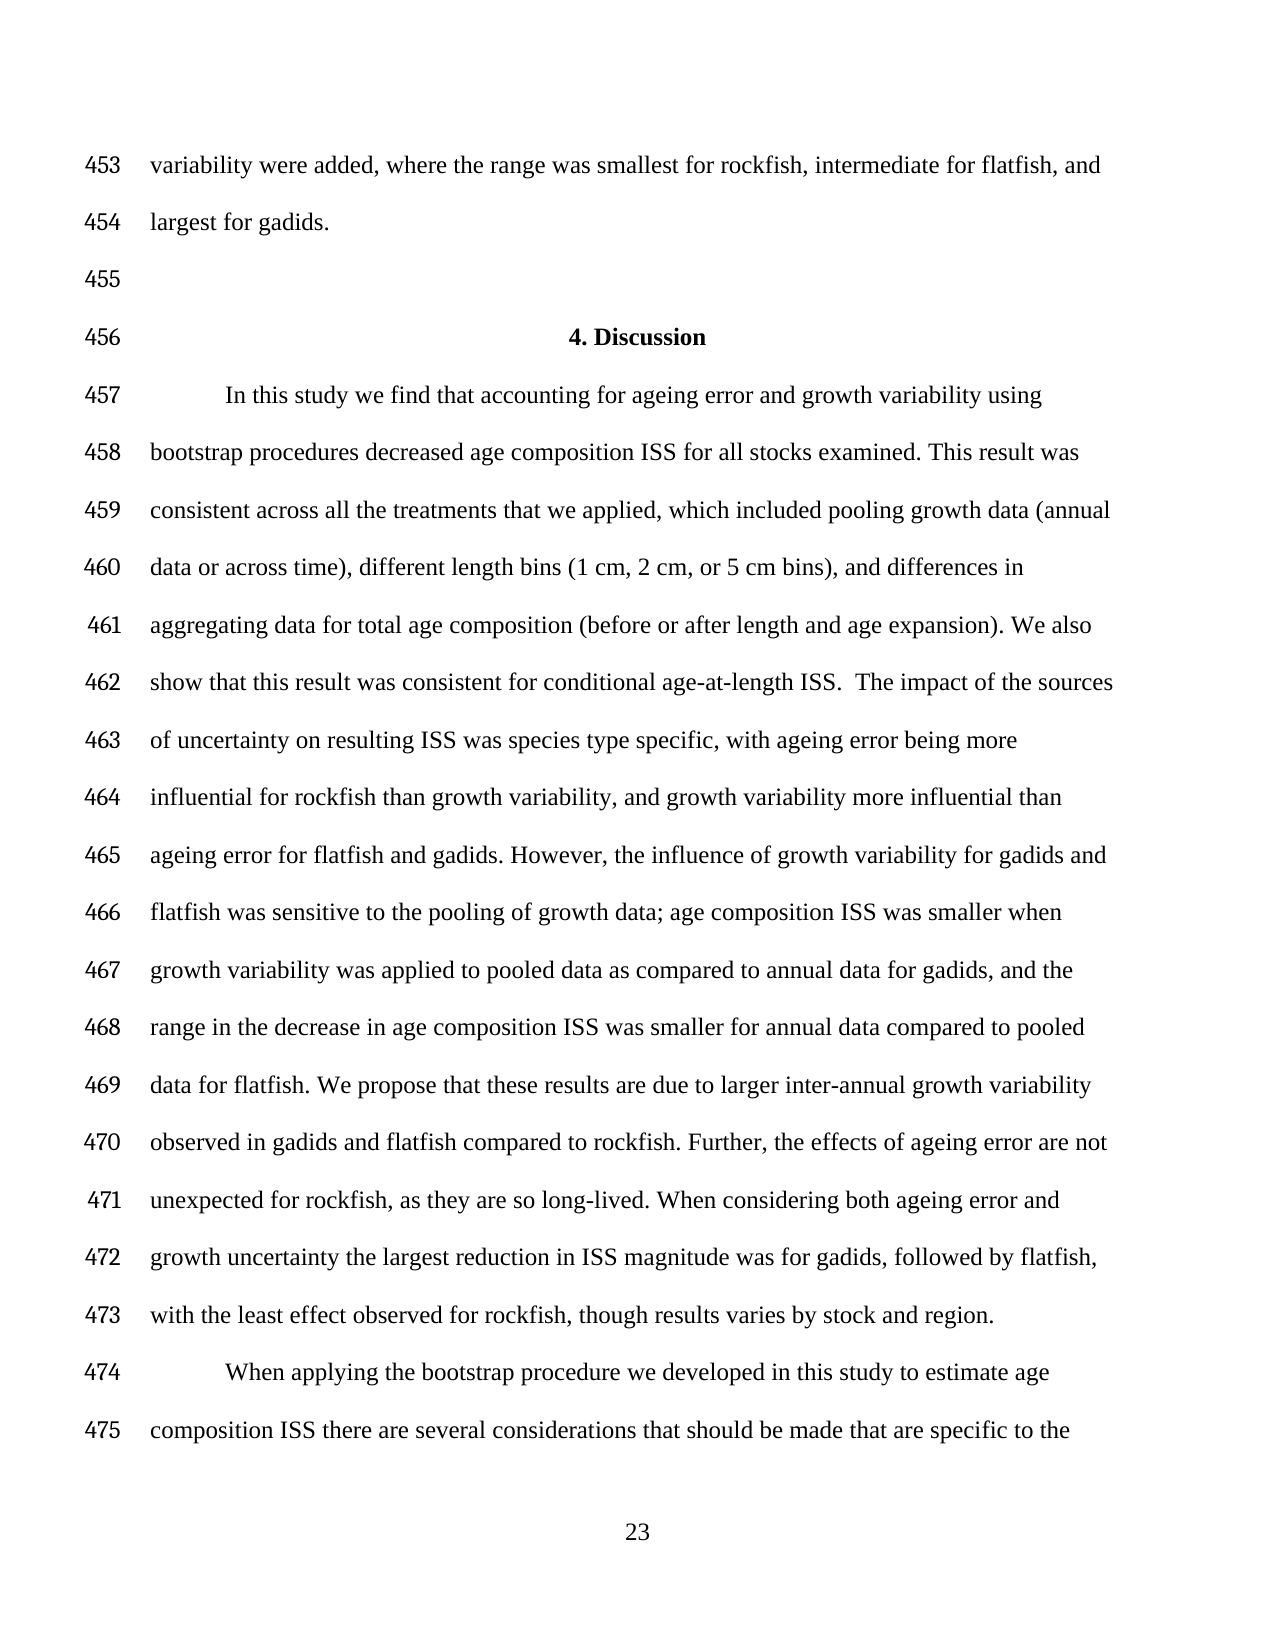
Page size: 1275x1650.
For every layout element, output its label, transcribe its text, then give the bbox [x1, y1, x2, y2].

subtitle 4. Discussion [150, 322, 1125, 351]
text In this study we find that accounting for ageing error and growth variability using bootstrap procedures decreased age composition ISS for all stocks examined. This result was consistent across all the treatments that we applied, which included pooling growth data (annual data or across time), different length bins (1 cm, 2 cm, or 5 cm bins), and differences in aggregating data for total age composition (before or after length and age expansion). We also show that this result was consistent for conditional age-at-length ISS. The impact of the sources of uncertainty on resulting ISS was species type specific, with ageing error being more influential for rockfish than growth variability, and growth variability more influential than ageing error for flatfish and gadids. However, the influence of growth variability for gadids and flatfish was sensitive to the pooling of growth data; age composition ISS was smaller when growth variability was applied to pooled data as compared to annual data for gadids, and the range in the decrease in age composition ISS was smaller for annual data compared to pooled data for flatfish. We propose that these results are due to larger inter-annual growth variability observed in gadids and flatfish compared to rockfish. Further, the effects of ageing error are not unexpected for rockfish, as they are so long-lived. When considering both ageing error and growth uncertainty the largest reduction in ISS magnitude was for gadids, followed by flatfish, with the least effect observed for rockfish, though results varies by stock and region. [150, 380, 1125, 1329]
